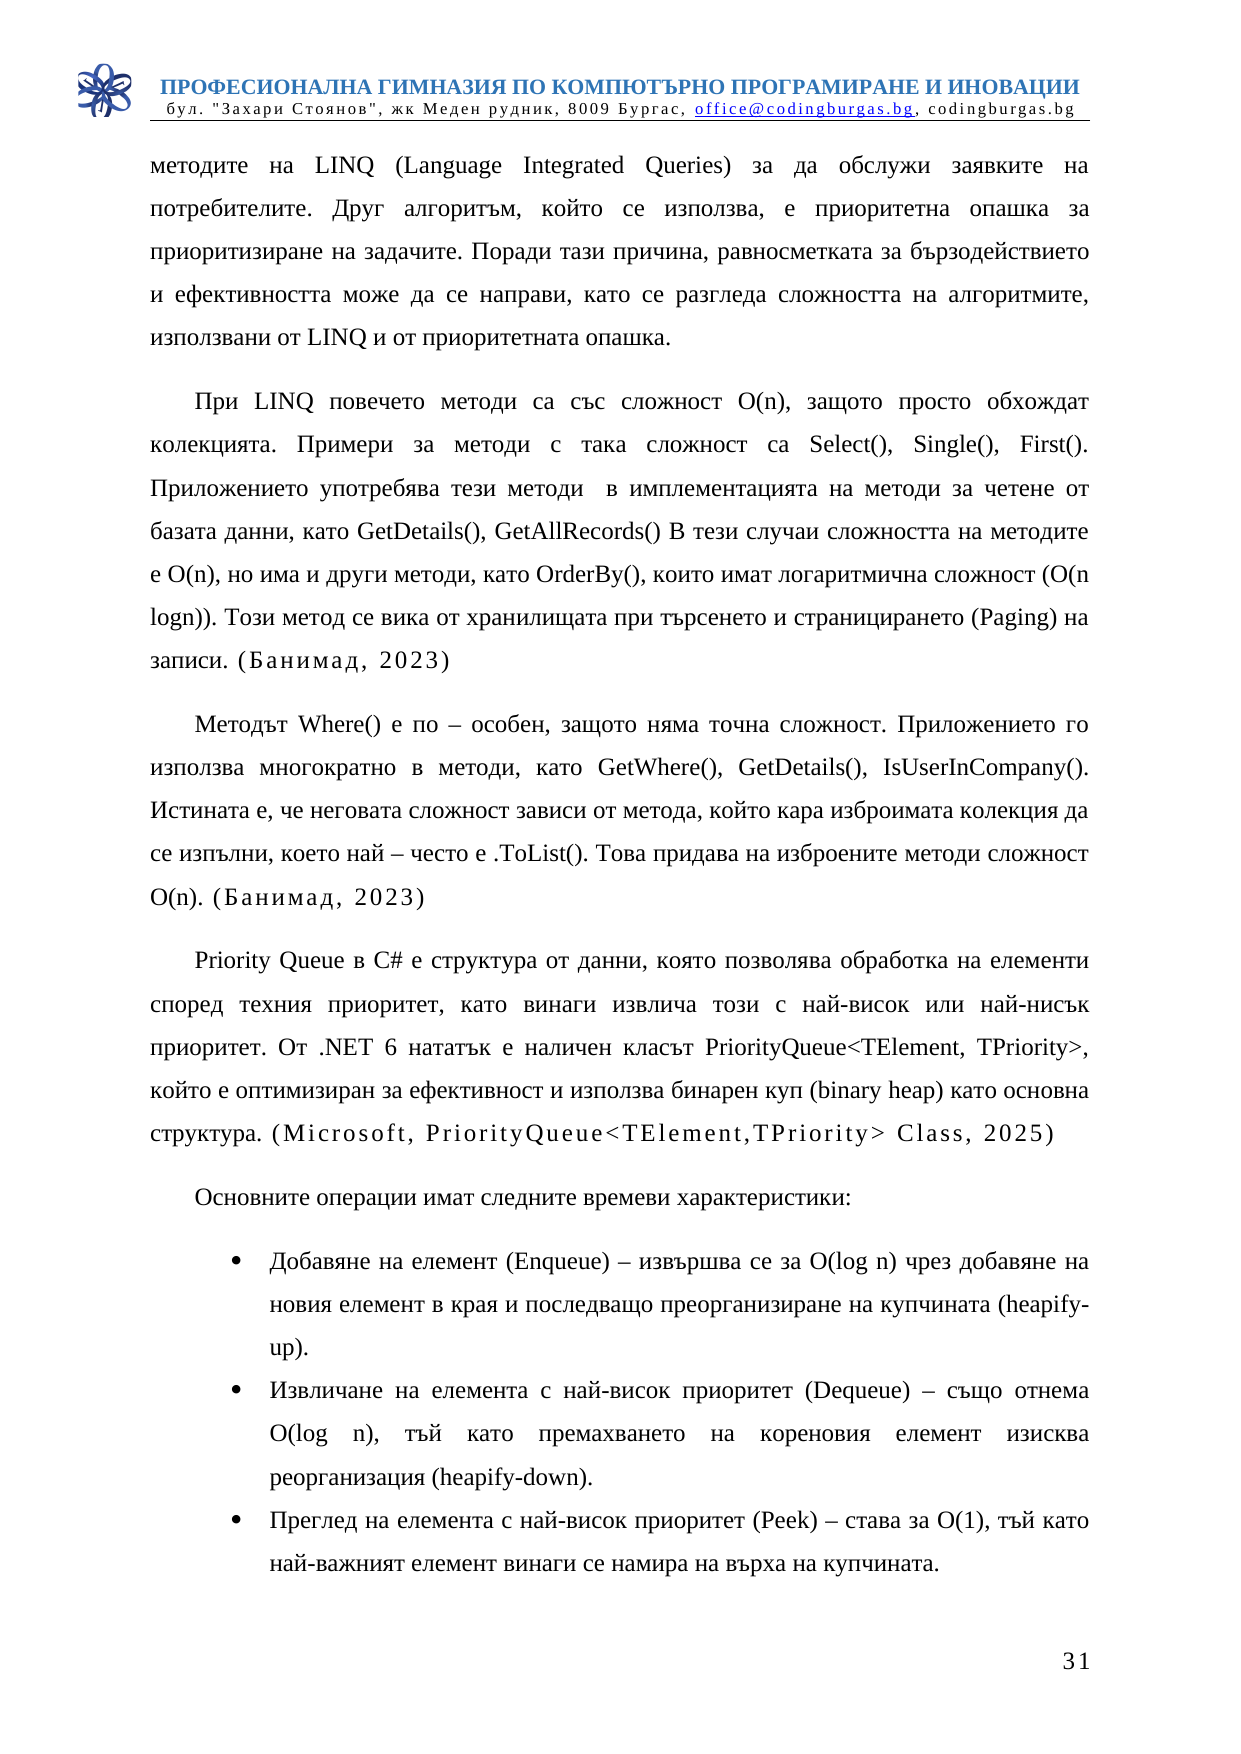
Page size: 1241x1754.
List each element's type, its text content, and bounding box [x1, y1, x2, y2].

list Извличане на елемента с най-висок приоритет (Dequeue) – също отнема O(log n), тъй като премахването на кореновия елемент изисква реорганизация (heapify-down). [232, 1375, 1090, 1490]
list Преглед на елемента с най-висок приоритет (Peek) – става за O(1), тъй като най-важният елемент винаги се намира на върха на купчината. [232, 1505, 1090, 1577]
text Методът Where() е по – особен, защото няма точна сложност. Приложението го използва многократно в методи, като GetWhere(), GetDetails(), IsUserInCompany(). Истината е, че неговата сложност зависи от метода, който кара изброимата колекция да се изпълни, което най – често е .ToList(). Това придава на изброените методи сложност O(n). [150, 709, 1090, 910]
text При LINQ повечето методи са със сложност O(n), защото просто обхождат колекцията. Примери за методи с така сложност са Select(), Single(), First(). Приложението употребява тези методи в имплементацията на методи за четене от базата данни, като GetDetails(), GetAllRecords() В тези случаи сложността на методите е O(n), но има и други методи, като OrderBy(), които имат логаритмична сложност (O(n logn)). Този метод се вика от хранилищата при търсенето и страницирането (Paging) на записи. [150, 386, 1090, 674]
text Priority Queue в C# е структура от данни, която позволява обработка на елементи според техния приоритет, като винаги извлича този с най-висок или най-нисък приоритет. От .NET 6 нататък е наличен класът PriorityQueue<TElement, TPriority>, който е оптимизиран за ефективност и използва бинарен куп (binary heap) като основна структура. [150, 946, 1090, 1147]
text Основните операции имат следните времеви характеристики: [150, 1182, 1090, 1211]
picture [78, 63, 132, 117]
list Добавяне на елемент (Enqueue) – извършва се за O(log n) чрез добавяне на новия елемент в края и последващо преорганизиране на купчината (heapify-up). [232, 1246, 1090, 1361]
